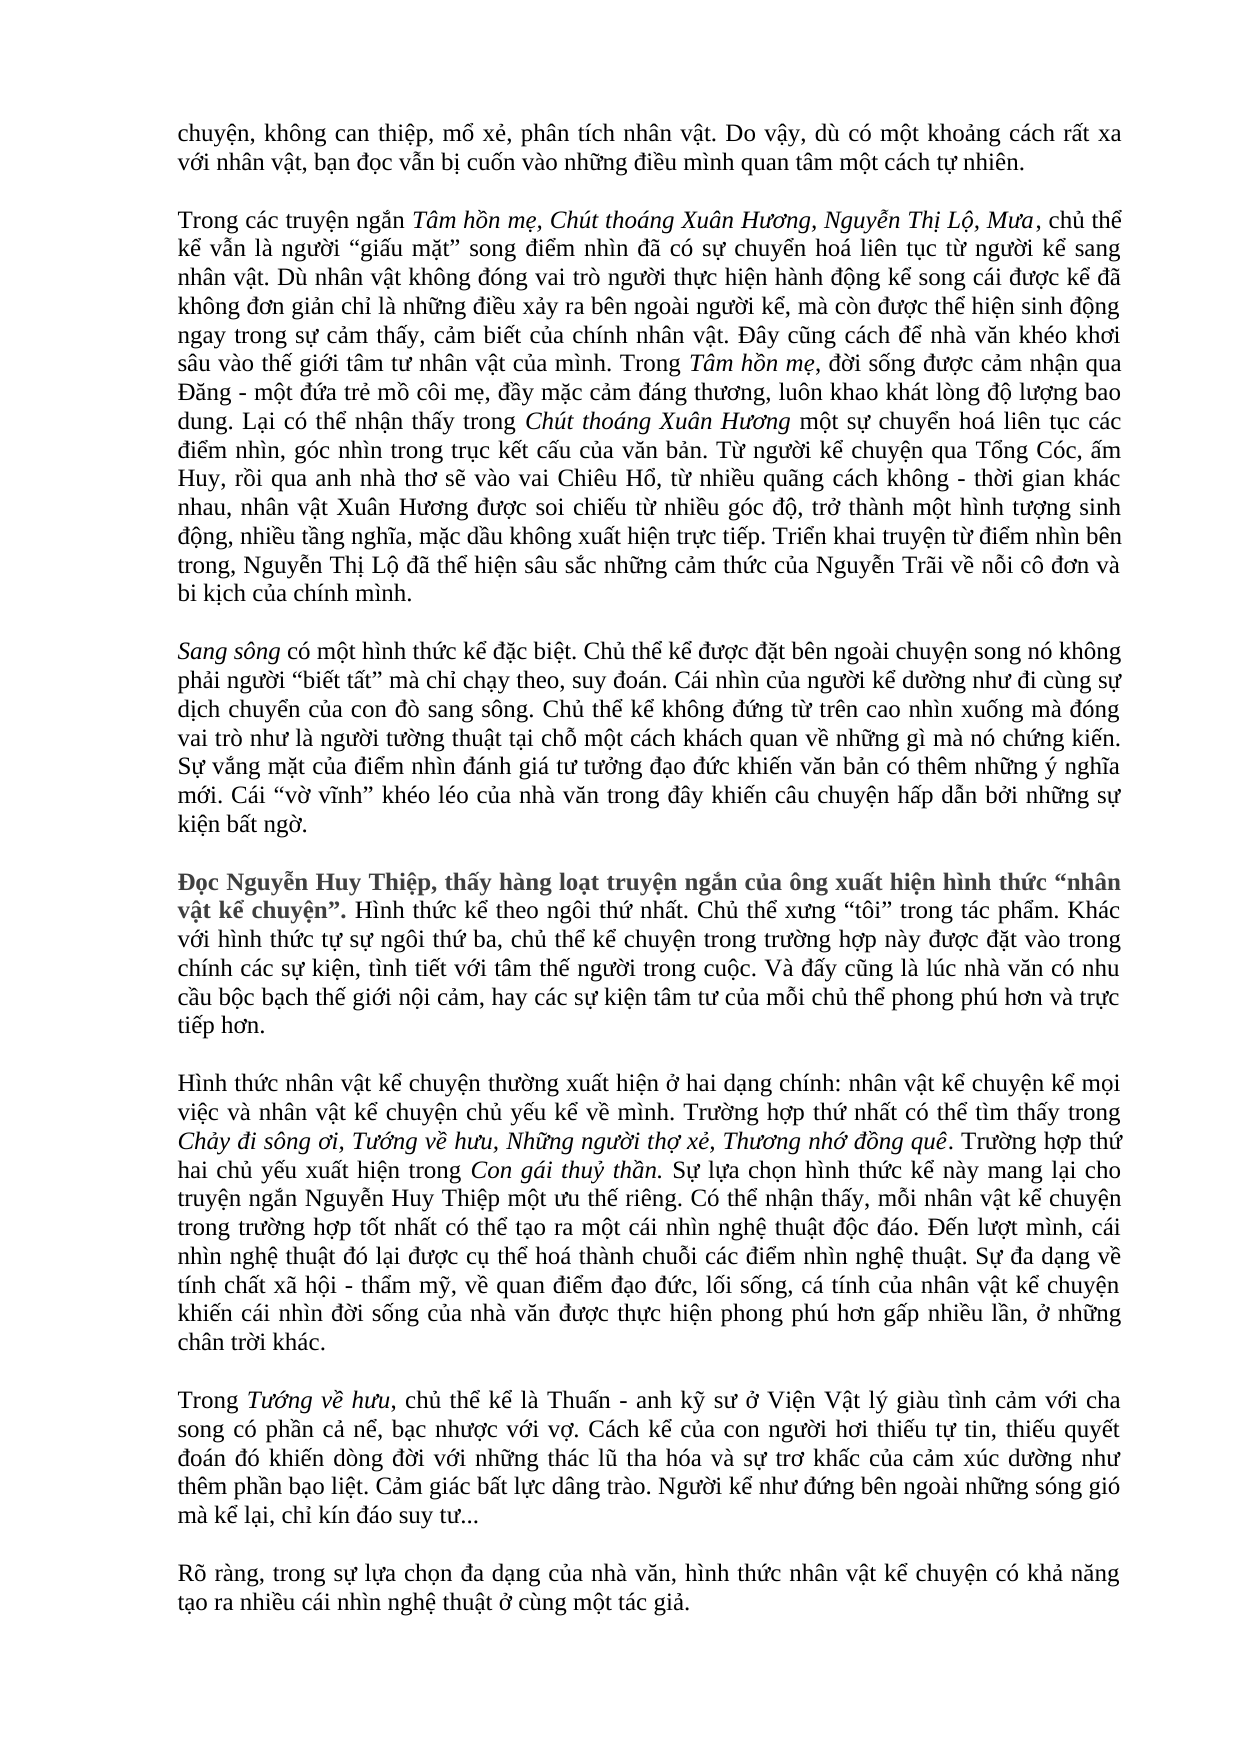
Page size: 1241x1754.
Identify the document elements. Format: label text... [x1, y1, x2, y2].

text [177, 118, 1122, 176]
text Sang sông có một hình thức kể đặc biệt. Chủ thể kể được đặt bên ngoài chuyện song nó không phải người “biết tất” mà chỉ chạy theo, suy đoán. Cái nhìn của người kể dường như đi cùng sự dịch chuyển của con đò sang sông. Chủ thể kể không đứng từ trên cao nhìn xuống mà đóng vai trò như là người tường thuật tại chỗ một cách khách quan về những gì mà nó chứng kiến. Sự vắng mặt của điểm nhìn đánh giá tư tưởng đạo đức khiến văn bản có thêm những ý nghĩa mới. Cái “vờ vĩnh” khéo léo của nhà văn trong đây khiến câu chuyện hấp dẫn bởi những sự kiện bất ngờ. [177, 636, 1122, 838]
text Đọc Nguyễn Huy Thiệp, thấy hàng loạt truyện ngắn của ông xuất hiện hình thức “nhân vật kể chuyện”. Hình thức kể theo ngôi thứ nhất. Chủ thể xưng “tôi” trong tác phẩm. Khác với hình thức tự sự ngôi thứ ba, chủ thể kể chuyện trong trường hợp này được đặt vào trong chính các sự kiện, tình tiết với tâm thế người trong cuộc. Và đấy cũng là lúc nhà văn có nhu cầu bộc bạch thế giới nội cảm, hay các sự kiện tâm tư của mỗi chủ thể phong phú hơn và trực tiếp hơn. [177, 867, 1122, 1039]
text Hình thức nhân vật kể chuyện thường xuất hiện ở hai dạng chính: nhân vật kể chuyện kể mọi việc và nhân vật kể chuyện chủ yếu kể về mình. Trường hợp thứ nhất có thể tìm thấy trong Chảy đi sông ơi, Tướng về hưu, Những người thợ xẻ, Thương nhớ đồng quê. Trường hợp thứ hai chủ yếu xuất hiện trong Con gái thuỷ thần. Sự lựa chọn hình thức kể này mang lại cho truyện ngắn Nguyễn Huy Thiệp một ưu thế riêng. Có thể nhận thấy, mỗi nhân vật kể chuyện trong trường hợp tốt nhất có thể tạo ra một cái nhìn nghệ thuật độc đáo. Đến lượt mình, cái nhìn nghệ thuật đó lại được cụ thể hoá thành chuỗi các điểm nhìn nghệ thuật. Sự đa dạng về tính chất xã hội - thẩm mỹ, về quan điểm đạo đức, lối sống, cá tính của nhân vật kể chuyện khiến cái nhìn đời sống của nhà văn được thực hiện phong phú hơn gấp nhiều lần, ở những chân trời khác. [177, 1068, 1122, 1356]
text Trong các truyện ngắn Tâm hồn mẹ, Chút thoáng Xuân Hương, Nguyễn Thị Lộ, Mưa, chủ thể kể vẫn là người “giấu mặt” song điểm nhìn đã có sự chuyển hoá liên tục từ người kể sang nhân vật. Dù nhân vật không đóng vai trò người thực hiện hành động kể song cái được kể đã không đơn giản chỉ là những điều xảy ra bên ngoài người kể, mà còn được thể hiện sinh động ngay trong sự cảm thấy, cảm biết của chính nhân vật. Đây cũng cách để nhà văn khéo khơi sâu vào thế giới tâm tư nhân vật của mình. Trong Tâm hồn mẹ, đời sống được cảm nhận qua Đăng - một đứa trẻ mồ côi mẹ, đầy mặc cảm đáng thương, luôn khao khát lòng độ lượng bao dung. Lại có thể nhận thấy trong Chút thoáng Xuân Hương một sự chuyển hoá liên tục các điểm nhìn, góc nhìn trong trục kết cấu của văn bản. Từ người kể chuyện qua Tổng Cóc, ấm Huy, rồi qua anh nhà thơ sẽ vào vai Chiêu Hổ, từ nhiều quãng cách không - thời gian khác nhau, nhân vật Xuân Hương được soi chiếu từ nhiều góc độ, trở thành một hình tượng sinh động, nhiều tầng nghĩa, mặc dầu không xuất hiện trực tiếp. Triển khai truyện từ điểm nhìn bên trong, Nguyễn Thị Lộ đã thể hiện sâu sắc những cảm thức của Nguyễn Trãi về nỗi cô đơn và bi kịch của chính mình. [177, 205, 1122, 607]
text Rõ ràng, trong sự lựa chọn đa dạng của nhà văn, hình thức nhân vật kể chuyện có khả năng tạo ra nhiều cái nhìn nghệ thuật ở cùng một tác giả. [177, 1558, 1122, 1616]
text Trong Tướng về hưu, chủ thể kể là Thuấn - anh kỹ sư ở Viện Vật lý giàu tình cảm với cha song có phần cả nể, bạc nhược với vợ. Cách kể của con người hơi thiếu tự tin, thiếu quyết đoán đó khiến dòng đời với những thác lũ tha hóa và sự trơ khấc của cảm xúc dường như thêm phần bạo liệt. Cảm giác bất lực dâng trào. Người kể như đứng bên ngoài những sóng gió mà kể lại, chỉ kín đáo suy tư... [177, 1385, 1122, 1529]
